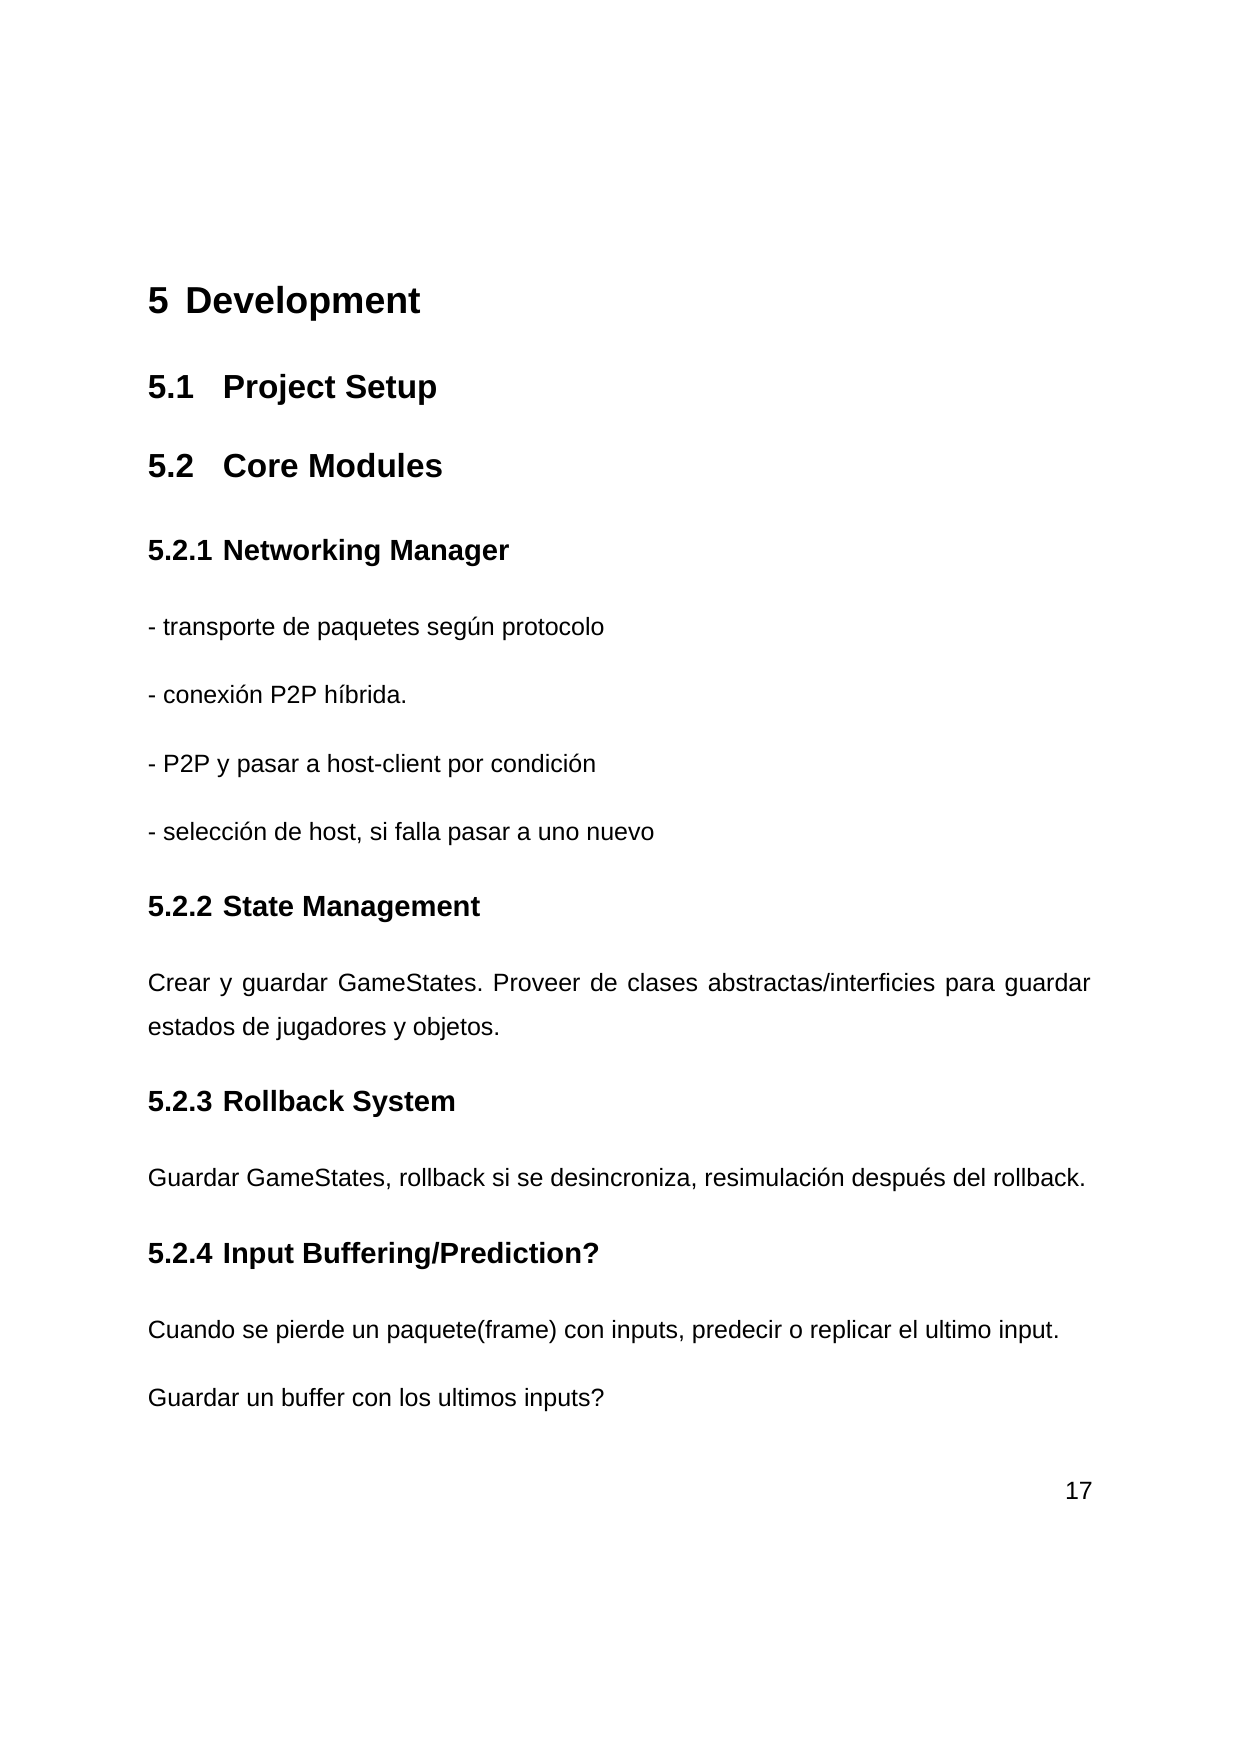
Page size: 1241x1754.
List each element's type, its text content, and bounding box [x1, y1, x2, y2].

text Cuando se pierde un paquete(frame) con inputs, predecir o replicar el ultimo input. [148, 1315, 1092, 1344]
list Project Setup [148, 368, 1092, 406]
text Rollback System [148, 1084, 1092, 1117]
text Networking Manager [148, 533, 1092, 566]
text State Management [148, 889, 1092, 922]
text Input Buffering/Prediction? [148, 1236, 1092, 1269]
text Guardar un buffer con los ultimos inputs? [148, 1383, 1092, 1412]
text Guardar GameStates, rollback si se desincroniza, resimulación después del rollback. [148, 1163, 1092, 1192]
text - selección de host, si falla pasar a uno nuevo [148, 817, 1092, 845]
list Core Modules [148, 446, 1092, 484]
text - transporte de paquetes según protocolo [148, 612, 1092, 641]
subtitle Development [148, 278, 1092, 321]
text - P2P y pasar a host-client por condición [148, 748, 1092, 777]
text - conexión P2P híbrida. [148, 680, 1092, 709]
text Crear y guardar GameStates. Proveer de clases abstractas/interficies para guardar estados de jugadores y objetos. [148, 968, 1092, 1040]
